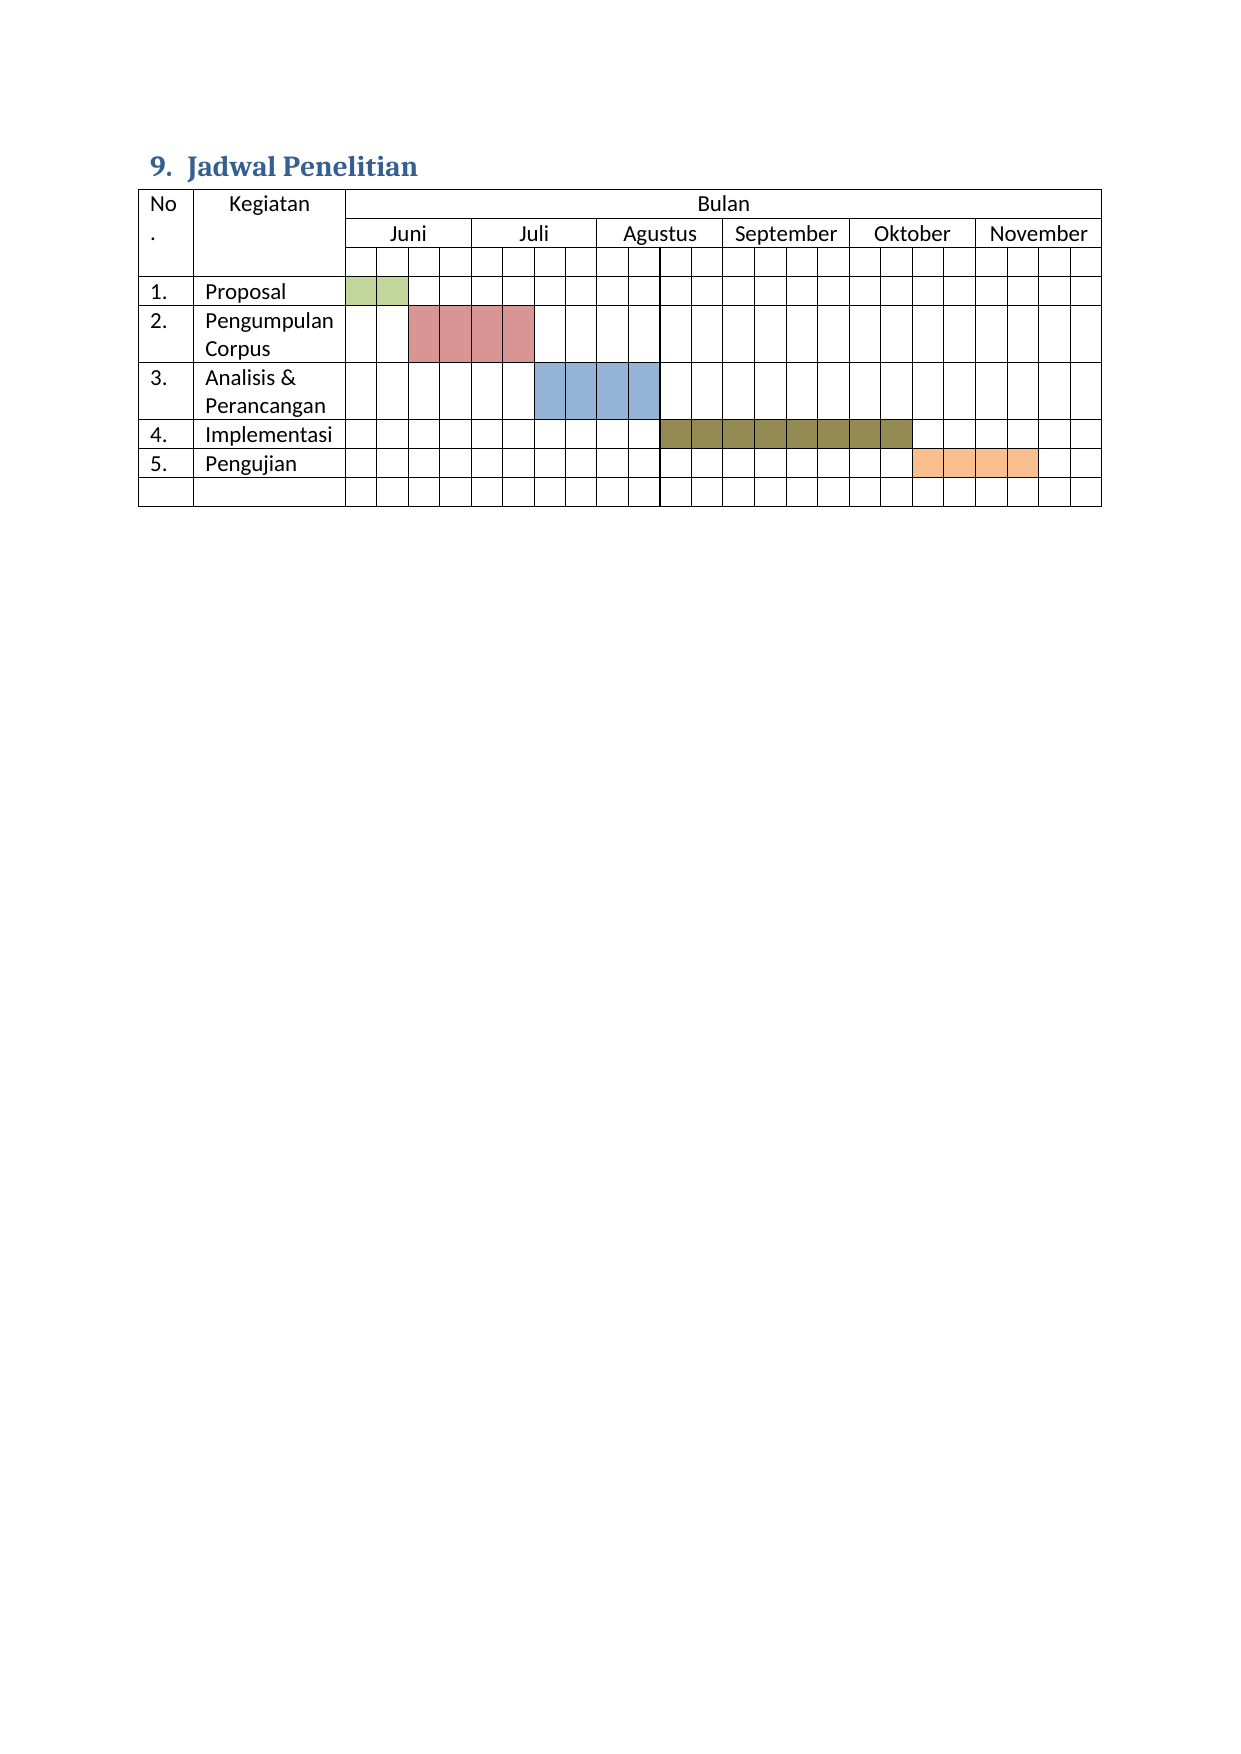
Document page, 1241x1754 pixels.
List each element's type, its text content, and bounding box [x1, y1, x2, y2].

table_cell [377, 277, 408, 305]
table_cell [692, 449, 722, 477]
table_cell [850, 277, 880, 305]
table_cell [1039, 449, 1070, 477]
table_cell [535, 420, 565, 448]
table_cell [1071, 449, 1101, 477]
table_cell [787, 306, 817, 362]
table_cell [1008, 363, 1038, 419]
subtitle Jadwal Penelitian [150, 150, 1090, 183]
table_cell [1008, 420, 1038, 448]
table_cell [472, 363, 502, 419]
table_cell [850, 420, 880, 448]
table_cell [692, 306, 722, 362]
table_cell [566, 478, 596, 506]
table_cell [944, 277, 975, 305]
table_cell Implementasi [194, 420, 345, 448]
table_cell [472, 449, 502, 477]
table_cell [194, 478, 345, 506]
table_cell [346, 420, 376, 448]
table_cell Pengumpulan Corpus [194, 306, 345, 362]
table_cell [944, 248, 975, 276]
table_cell [566, 248, 596, 276]
table_cell [1039, 306, 1070, 362]
table_cell [440, 420, 471, 448]
table_cell [1008, 306, 1038, 362]
table_cell [472, 277, 502, 305]
table_cell [629, 248, 659, 276]
table_cell [913, 420, 943, 448]
table_cell [850, 478, 880, 506]
table_cell [723, 248, 754, 276]
table_cell Juni [346, 219, 471, 247]
table_cell [377, 306, 408, 362]
table_cell [535, 277, 565, 305]
table_cell [409, 449, 439, 477]
table_cell 5. [139, 449, 193, 477]
table_cell [913, 363, 943, 419]
table_cell [409, 248, 439, 276]
table_cell [472, 306, 502, 362]
table_cell [503, 306, 534, 362]
table_cell [535, 449, 565, 477]
table_cell [944, 306, 975, 362]
table_cell Oktober [850, 219, 975, 247]
table_cell Pengujian [194, 449, 345, 477]
table_cell [440, 306, 471, 362]
table_cell [881, 420, 912, 448]
table_cell [346, 363, 376, 419]
table_cell [597, 363, 628, 419]
table_cell [661, 478, 691, 506]
table_cell [661, 363, 691, 419]
table_header Bulan [346, 190, 1101, 218]
table_cell [692, 363, 722, 419]
table_cell [597, 248, 628, 276]
table_cell [139, 478, 193, 506]
table_cell [787, 277, 817, 305]
table_cell [629, 478, 659, 506]
table_cell [629, 420, 659, 448]
table_cell 2. [139, 306, 193, 362]
table_cell [850, 248, 880, 276]
table_cell [944, 449, 975, 477]
table_cell [755, 420, 786, 448]
table_cell Proposal [194, 277, 345, 305]
table_cell [818, 478, 849, 506]
table_cell [503, 363, 534, 419]
table_cell [629, 449, 659, 477]
table_cell [472, 420, 502, 448]
table_cell [944, 363, 975, 419]
table_cell [1008, 449, 1038, 477]
table_cell [944, 420, 975, 448]
table_cell [535, 363, 565, 419]
table_header No. [139, 190, 193, 276]
table_cell [1071, 363, 1101, 419]
table_cell [976, 248, 1007, 276]
table_cell [723, 306, 754, 362]
table_cell [597, 420, 628, 448]
table_cell [377, 420, 408, 448]
table_cell September [723, 219, 849, 247]
table_cell [566, 449, 596, 477]
table_cell [440, 248, 471, 276]
table_cell [976, 478, 1007, 506]
table_cell [566, 277, 596, 305]
table_cell [976, 306, 1007, 362]
table_cell [818, 449, 849, 477]
table_cell [755, 449, 786, 477]
table_cell [755, 306, 786, 362]
table_cell [661, 277, 691, 305]
table_cell [377, 248, 408, 276]
table_cell [440, 277, 471, 305]
table_cell 4. [139, 420, 193, 448]
table_cell [535, 306, 565, 362]
table_cell [913, 306, 943, 362]
table_cell Agustus [597, 219, 722, 247]
table_cell [409, 478, 439, 506]
table_cell [566, 306, 596, 362]
table_cell [787, 478, 817, 506]
table_cell [818, 363, 849, 419]
table_cell [944, 478, 975, 506]
table_cell [440, 449, 471, 477]
table_cell [1008, 478, 1038, 506]
table_cell [976, 363, 1007, 419]
table_cell [818, 277, 849, 305]
table_cell [597, 306, 628, 362]
table_cell [409, 277, 439, 305]
table_cell [755, 277, 786, 305]
table_cell [661, 449, 691, 477]
table_cell [597, 449, 628, 477]
table_cell [629, 306, 659, 362]
table_cell [881, 248, 912, 276]
table_cell [535, 248, 565, 276]
table_cell [440, 478, 471, 506]
table_cell [881, 277, 912, 305]
table_cell [629, 277, 659, 305]
table_cell [787, 449, 817, 477]
table_cell November [976, 219, 1101, 247]
table_cell [1039, 420, 1070, 448]
table_cell 3. [139, 363, 193, 419]
table_cell [850, 306, 880, 362]
table_cell [787, 248, 817, 276]
table_cell [346, 277, 376, 305]
table_cell [723, 277, 754, 305]
table_cell [440, 363, 471, 419]
table_cell [913, 478, 943, 506]
table_cell [661, 248, 691, 276]
table_cell [881, 449, 912, 477]
table_cell [913, 248, 943, 276]
table_cell [692, 478, 722, 506]
table_header Kegiatan [194, 190, 345, 276]
table_cell [597, 277, 628, 305]
table_cell [472, 478, 502, 506]
table_cell [913, 277, 943, 305]
table_cell [723, 449, 754, 477]
table_cell [1008, 277, 1038, 305]
table_cell Analisis & Perancangan [194, 363, 345, 419]
table_cell [503, 277, 534, 305]
table_cell [1039, 248, 1070, 276]
table_cell [661, 420, 691, 448]
table_cell [346, 449, 376, 477]
table_cell [377, 449, 408, 477]
table_cell [818, 248, 849, 276]
table_cell [818, 420, 849, 448]
table_cell [1071, 277, 1101, 305]
table_cell [377, 363, 408, 419]
table_cell [535, 478, 565, 506]
table_cell [1008, 248, 1038, 276]
table_cell [881, 306, 912, 362]
table_cell [597, 478, 628, 506]
table_cell [913, 449, 943, 477]
table_cell [692, 248, 722, 276]
table_cell [881, 478, 912, 506]
table_cell [409, 306, 439, 362]
table_cell [787, 363, 817, 419]
table_cell [346, 306, 376, 362]
table_cell [850, 363, 880, 419]
table_cell [1039, 277, 1070, 305]
table_cell [881, 363, 912, 419]
table_cell [377, 478, 408, 506]
table_cell [850, 449, 880, 477]
table_cell [755, 248, 786, 276]
table_cell [409, 420, 439, 448]
table_cell [976, 420, 1007, 448]
table_cell [472, 248, 502, 276]
table_cell [503, 478, 534, 506]
table_cell [661, 306, 691, 362]
table_cell [723, 363, 754, 419]
table_cell [976, 449, 1007, 477]
table_cell [1071, 478, 1101, 506]
table_cell [629, 363, 659, 419]
table_cell [976, 277, 1007, 305]
table_cell Juli [472, 219, 596, 247]
table_cell [692, 277, 722, 305]
table_cell [566, 420, 596, 448]
table_cell [787, 420, 817, 448]
table_cell [503, 248, 534, 276]
table_cell [346, 478, 376, 506]
table_cell 1. [139, 277, 193, 305]
table_cell [818, 306, 849, 362]
table_cell [1071, 420, 1101, 448]
table_cell [1039, 478, 1070, 506]
table_cell [755, 363, 786, 419]
table_cell [503, 420, 534, 448]
table_cell [409, 363, 439, 419]
table_cell [723, 420, 754, 448]
table_cell [1071, 306, 1101, 362]
table_cell [755, 478, 786, 506]
table_cell [346, 248, 376, 276]
table_cell [1039, 363, 1070, 419]
table_cell [566, 363, 596, 419]
table_cell [503, 449, 534, 477]
table_cell [723, 478, 754, 506]
table_cell [692, 420, 722, 448]
table_cell [1071, 248, 1101, 276]
